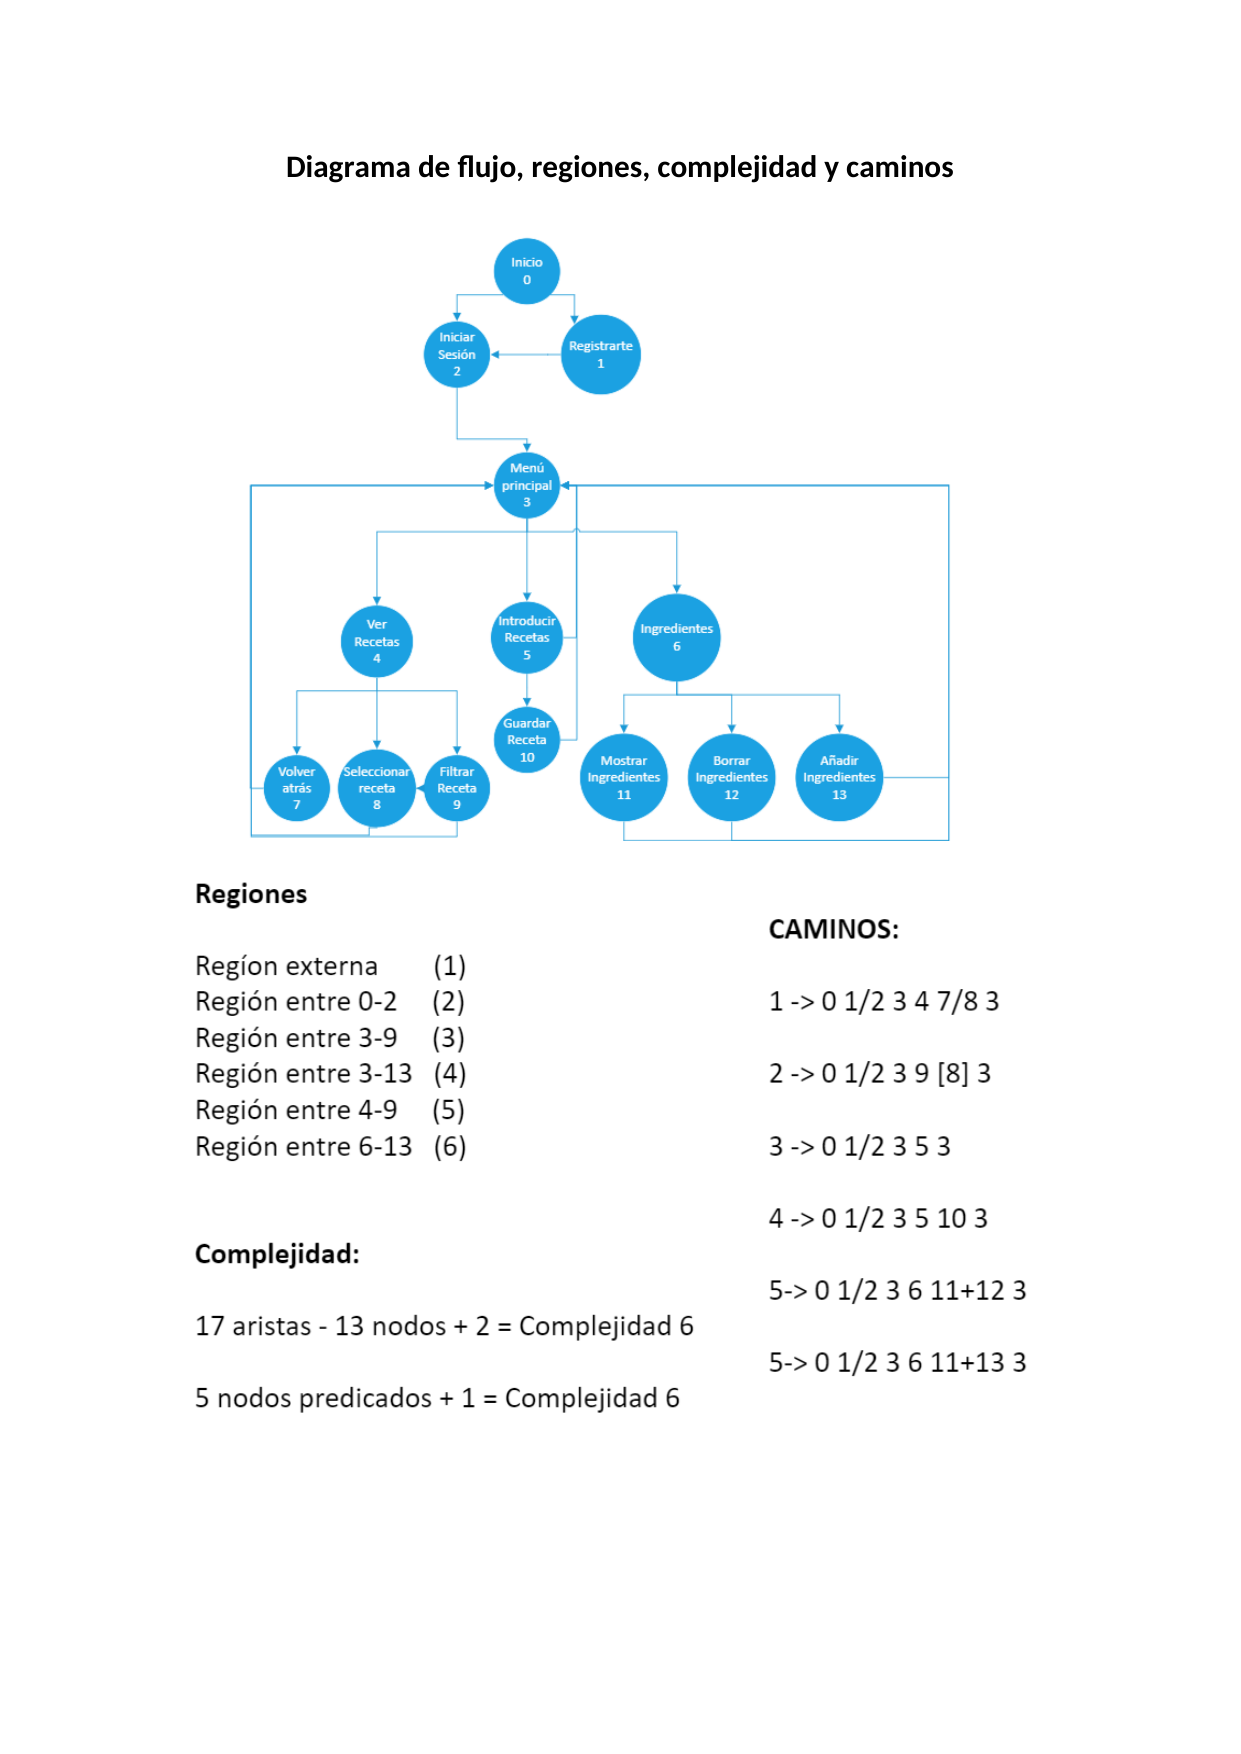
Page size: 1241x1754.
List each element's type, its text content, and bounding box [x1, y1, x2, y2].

picture [177, 859, 1063, 1446]
text Diagrama de flujo, regiones, complejidad y caminos [177, 148, 1063, 186]
picture [177, 205, 1063, 841]
